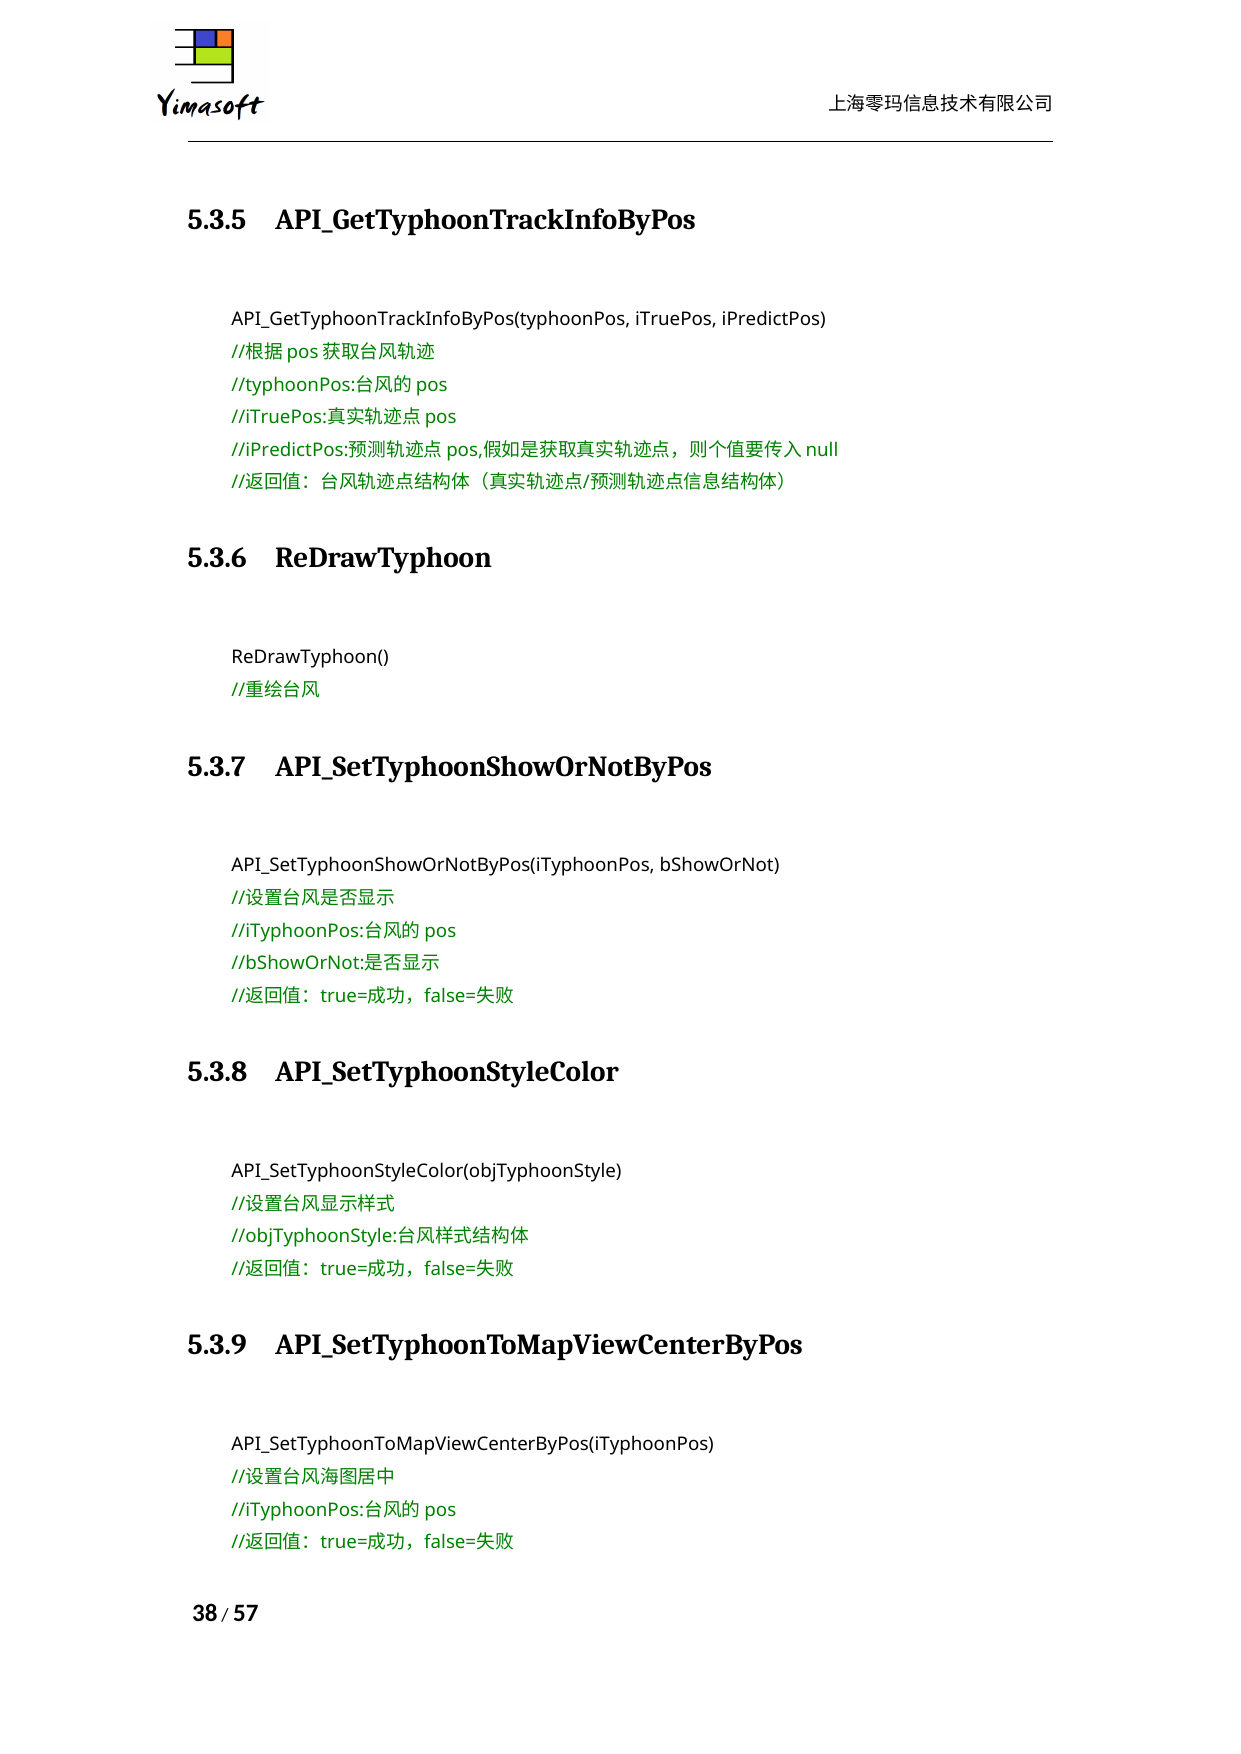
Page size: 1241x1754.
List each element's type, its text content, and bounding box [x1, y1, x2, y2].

text API_SetTyphoonShowOrNotByPos(iTyphoonPos, bShowOrNot) [231, 848, 1053, 880]
subtitle API_GetTyphoonTrackInfoByPos [187, 188, 1053, 253]
text //iPredictPos:预测轨迹点pos,假如是获取真实轨迹点，则个值要传入null [231, 432, 1053, 464]
text API_SetTyphoonStyleColor(objTyphoonStyle) [187, 1153, 1053, 1186]
text //返回值：true=成功，false=失败 [231, 978, 1053, 1010]
subtitle API_SetTyphoonToMapViewCenterByPos [187, 1313, 1053, 1378]
subtitle API_SetTyphoonShowOrNotByPos [187, 734, 1053, 799]
text //返回值：true=成功，false=失败 [187, 1251, 1053, 1283]
text //根据pos获取台风轨迹 [231, 334, 1053, 367]
text //设置台风是否显示 [231, 880, 1053, 913]
text //返回值：true=成功，false=失败 [231, 1524, 1053, 1557]
text //typhoonPos:台风的pos [231, 367, 1053, 399]
text API_SetTyphoonToMapViewCenterByPos(iTyphoonPos) [231, 1427, 1053, 1459]
text //bShowOrNot:是否显示 [231, 945, 1053, 978]
text //iTruePos:真实轨迹点pos [231, 399, 1053, 432]
subtitle ReDrawTyphoon [187, 526, 1053, 591]
text //设置台风显示样式 [231, 1186, 1053, 1218]
text //objTyphoonStyle:台风样式结构体 [231, 1218, 1053, 1251]
text //iTyphoonPos:台风的pos [231, 1492, 1053, 1524]
text API_GetTyphoonTrackInfoByPos(typhoonPos, iTruePos, iPredictPos) [231, 302, 1053, 334]
text //设置台风海图居中 [231, 1459, 1053, 1492]
picture [150, 19, 271, 125]
text //iTyphoonPos:台风的pos [231, 913, 1053, 945]
text ReDrawTyphoon() [231, 640, 1053, 672]
subtitle API_SetTyphoonStyleColor [187, 1039, 1053, 1104]
text //返回值：台风轨迹点结构体（真实轨迹点/预测轨迹点信息结构体） [231, 464, 1053, 497]
text //重绘台风 [231, 672, 1053, 705]
